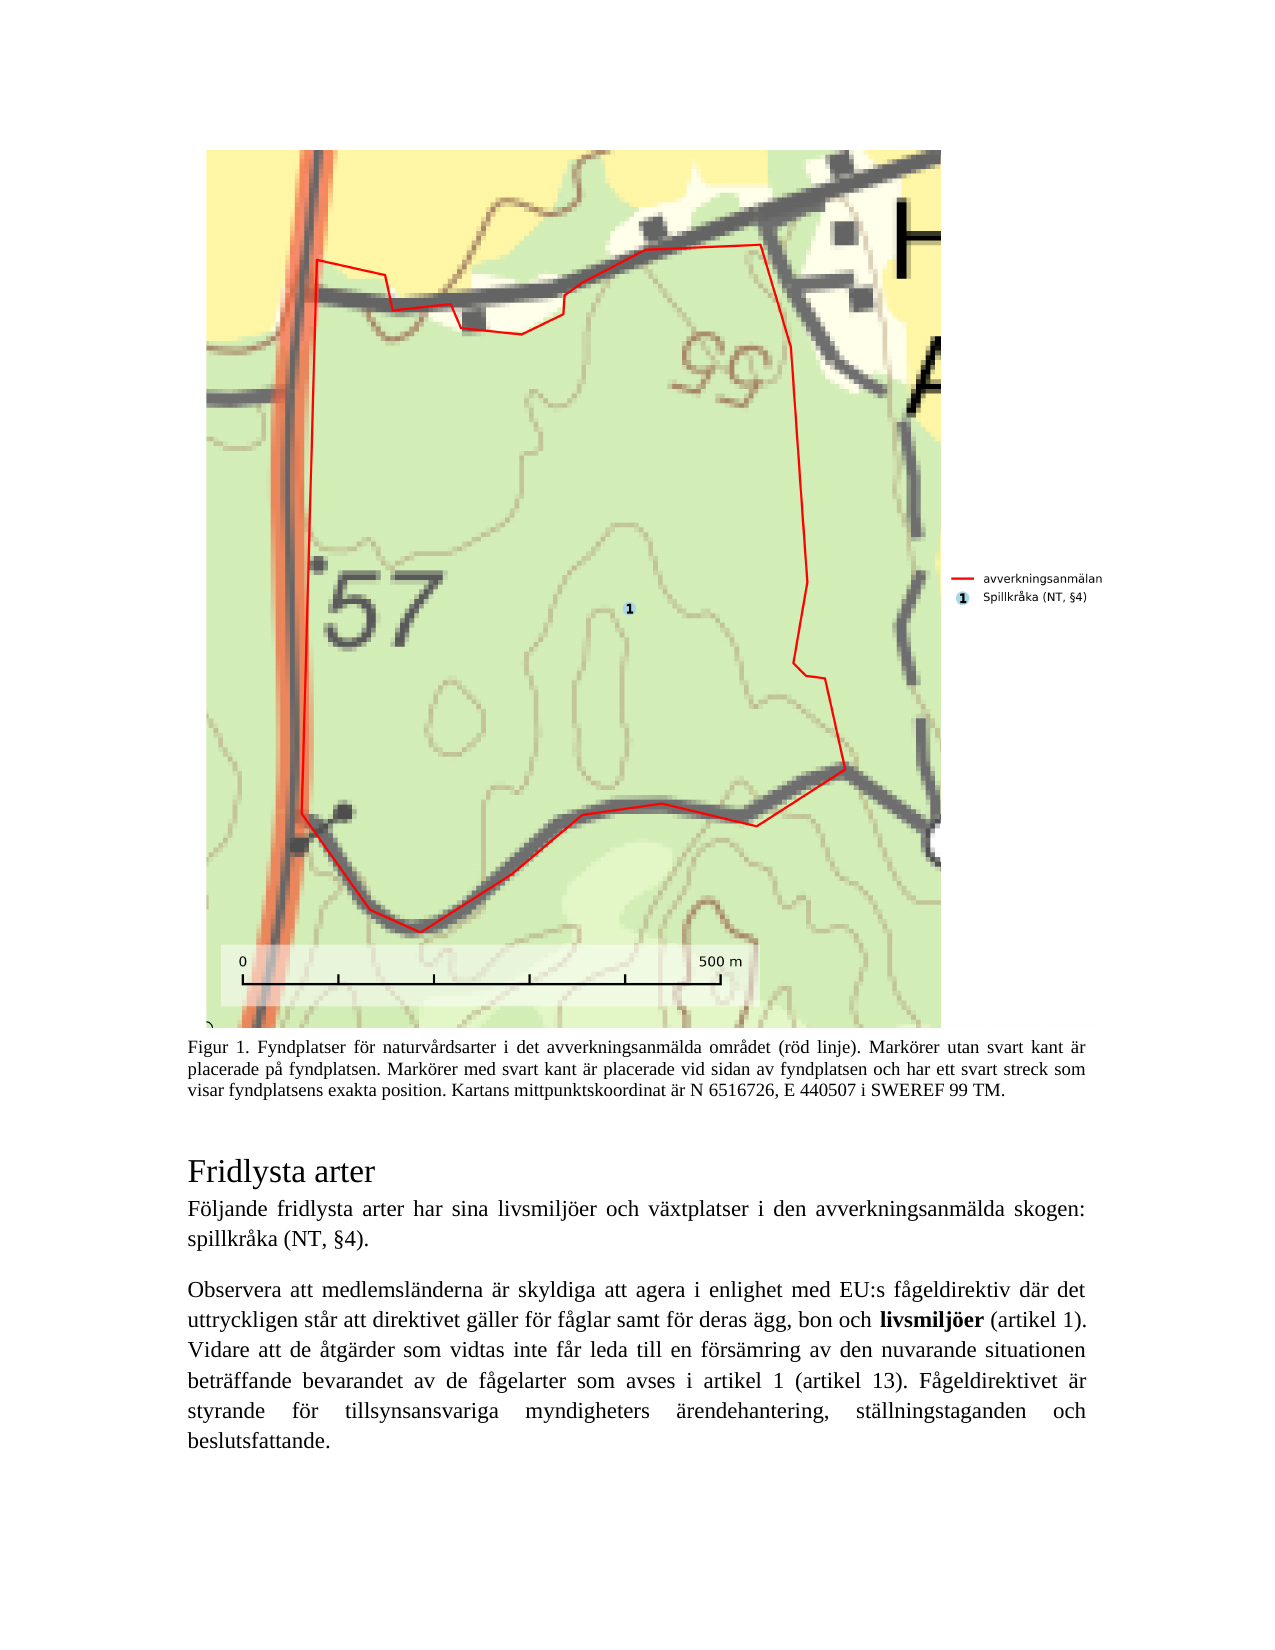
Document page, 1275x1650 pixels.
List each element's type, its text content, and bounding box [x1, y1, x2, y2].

subtitle Fridlysta arter [187, 1151, 1087, 1189]
text Följande fridlysta arter har sina livsmiljöer och växtplatser i den avverkningsanmälda skogen: spillkråka (NT, §4). [187, 1195, 1087, 1251]
text Figur 1. Fyndplatser för naturvårdsarter i det avverkningsanmälda området (röd linje). Markörer utan svart kant är placerade på fyndplatsen. Markörer med svart kant är placerade vid sidan av fyndplatsen och har ett svart streck som visar fyndplatsens exakta position. Kartans mittpunktskoordinat är N 6516726, E 440507 i SWEREF 99 TM. [187, 1036, 1087, 1101]
text Observera att medlemsländerna är skyldiga att agera i enlighet med EU:s fågeldirektiv där det uttryckligen står att direktivet gäller för fåglar samt för deras ägg, bon och livsmiljöer (artikel 1). Vidare att de åtgärder som vidtas inte får leda till en försämring av den nuvarande situationen beträffande bevarandet av de fågelarter som avses i artikel 1 (artikel 13). Fågeldirektivet är styrande för tillsynsansvariga myndigheters ärendehantering, ställningstaganden och beslutsfattande. [187, 1276, 1087, 1453]
picture [206, 150, 1107, 1028]
